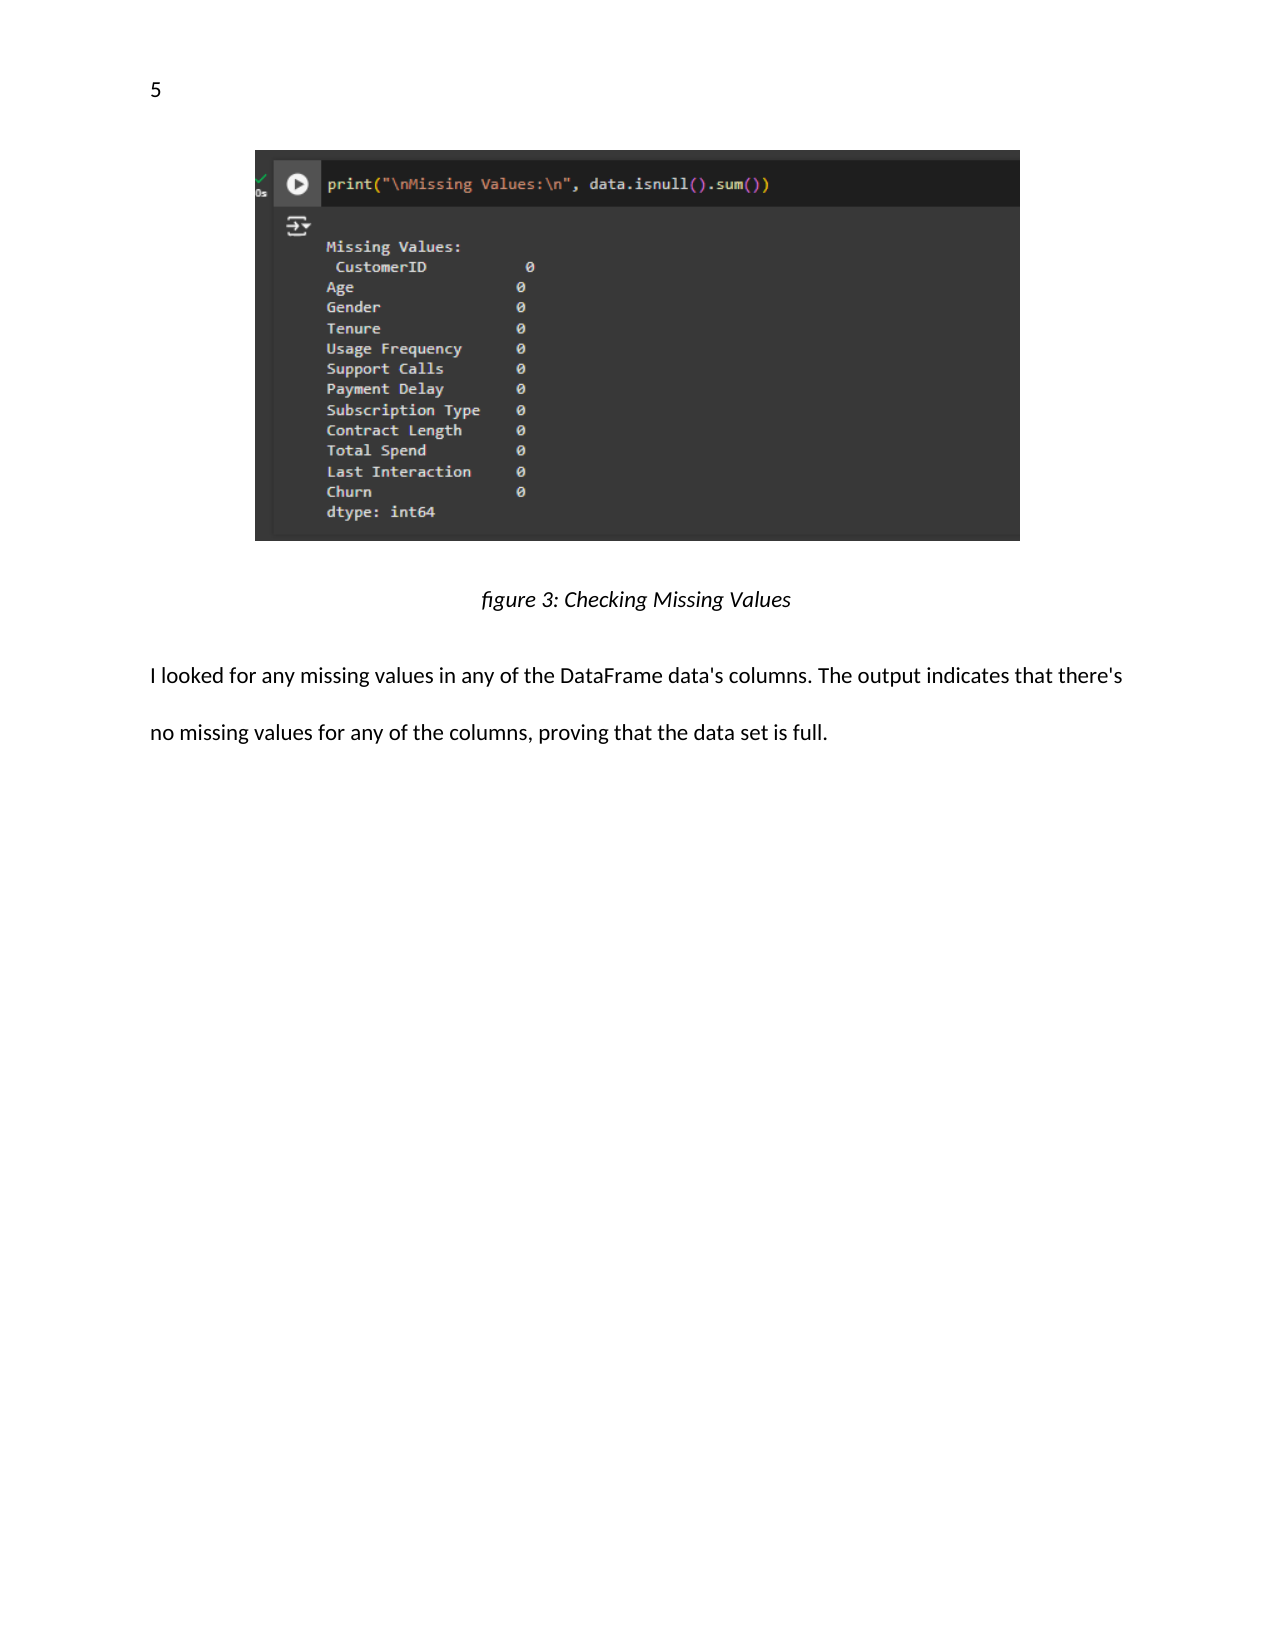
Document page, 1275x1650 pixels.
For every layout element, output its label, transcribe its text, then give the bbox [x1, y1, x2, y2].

text figure 3: Checking Missing Values [150, 585, 1125, 613]
picture [255, 150, 1020, 541]
text I looked for any missing values in any of the DataFrame data's columns. The output indicates that there's no missing values for any of the columns, proving that the data set is full. [150, 662, 1125, 746]
